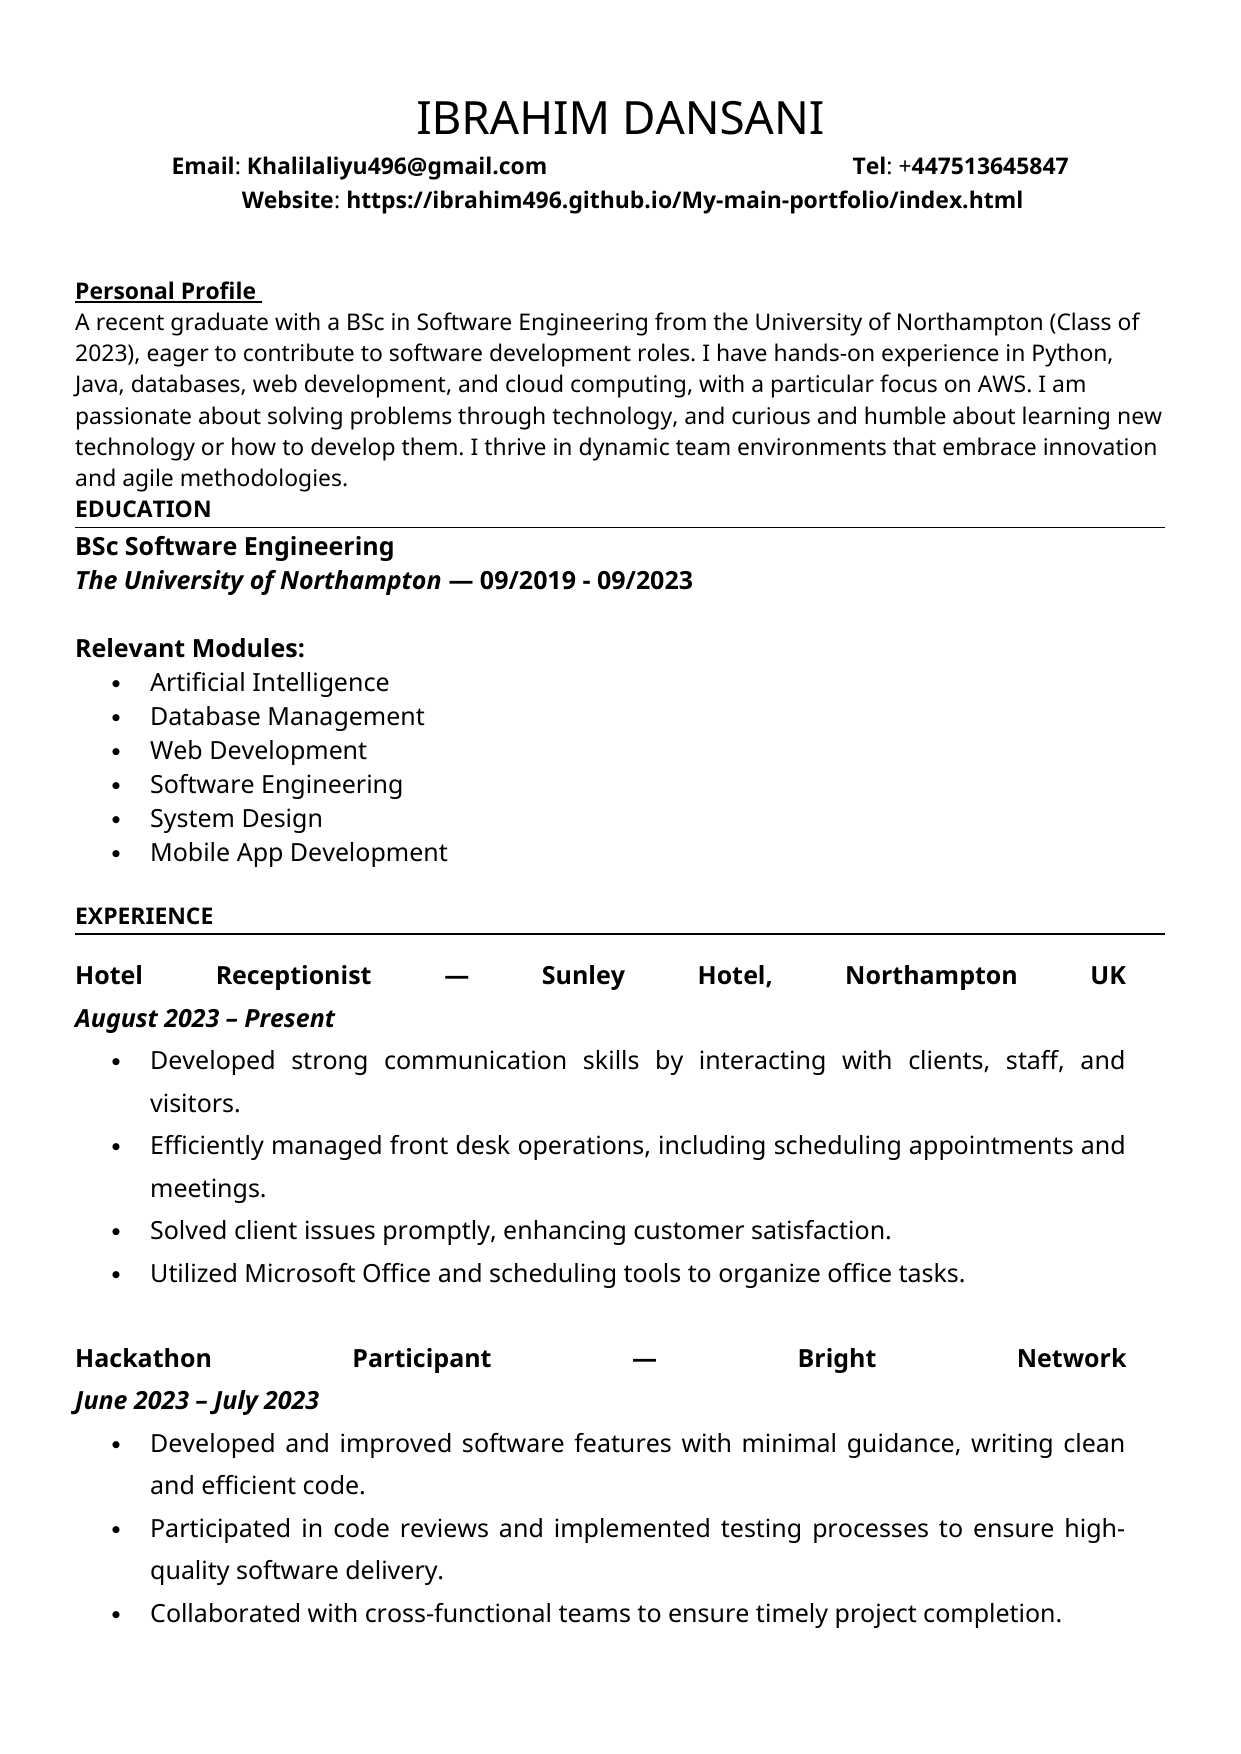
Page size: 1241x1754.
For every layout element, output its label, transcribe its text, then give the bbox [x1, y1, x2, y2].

text EXPERIENCE [75, 900, 1165, 933]
list Database Management [112, 698, 1165, 733]
text Website: https://ibrahim496.github.io/My-main-portfolio/index.html [75, 184, 1165, 215]
list Collaborated with cross-functional teams to ensure timely project completion. [112, 1595, 1127, 1629]
text Hackathon Participant — Bright Network June 2023 – July 2023 [75, 1340, 1127, 1417]
list Software Engineering [112, 767, 1165, 801]
list Developed and improved software features with minimal guidance, writing clean and efficient code. [112, 1425, 1127, 1502]
list Web Development [112, 733, 1165, 767]
text IBRAHIM DANSANI Email: Khalilaliyu496@gmail.com Tel: +447513645847 [75, 85, 1165, 182]
list Artificial Intelligence [112, 664, 1165, 698]
list Participated in code reviews and implemented testing processes to ensure high-quality software delivery. [112, 1510, 1127, 1587]
text Hotel Receptionist — Sunley Hotel, Northampton UK August 2023 – Present [75, 958, 1127, 1034]
text A recent graduate with a BSc in Software Engineering from the University of Northampton (Class of 2023), eager to contribute to software development roles. I have hands-on experience in Python, Java, databases, web development, and cloud computing, with a particular focus on AWS. I am passionate about solving problems through technology, and curious and humble about learning new technology or how to develop them. I thrive in dynamic team environments that embrace innovation and agile methodologies. [75, 306, 1165, 493]
text EDUCATION [75, 493, 1165, 527]
text Relevant Modules: [75, 630, 1165, 664]
list Efficiently managed front desk operations, including scheduling appointments and meetings. [112, 1128, 1127, 1204]
text BSc Software Engineering The University of Northampton — 09/2019 - 09/2023 [75, 528, 1165, 596]
list Developed strong communication skills by interacting with clients, staff, and visitors. [112, 1043, 1127, 1119]
list Solved client issues promptly, enhancing customer satisfaction. [112, 1213, 1127, 1247]
list Mobile App Development [112, 835, 1165, 869]
list System Design [112, 801, 1165, 835]
text Personal Profile [75, 274, 1165, 306]
list Utilized Microsoft Office and scheduling tools to organize office tasks. [112, 1255, 1127, 1289]
